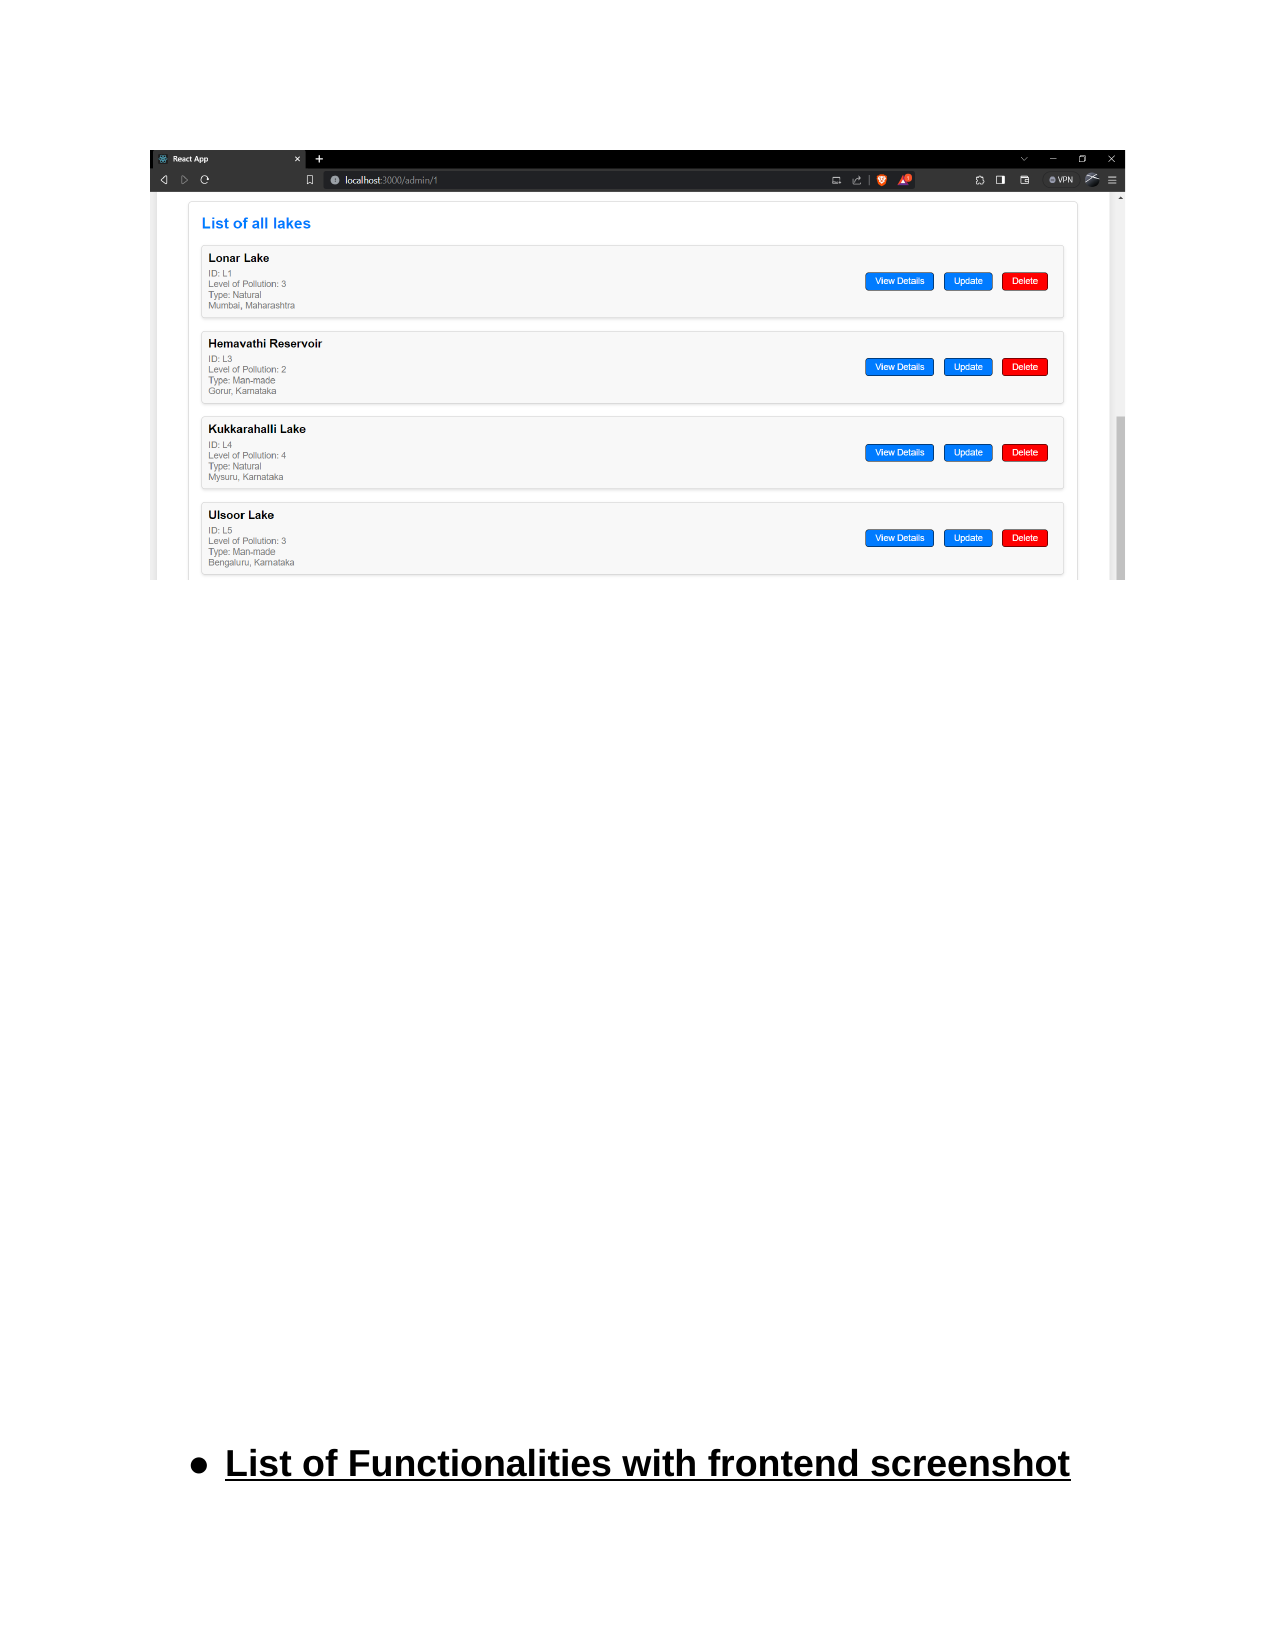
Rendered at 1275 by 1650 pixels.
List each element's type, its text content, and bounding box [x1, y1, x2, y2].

picture [150, 150, 1125, 580]
list List of Functionalities with frontend screenshot [187, 1442, 1125, 1485]
